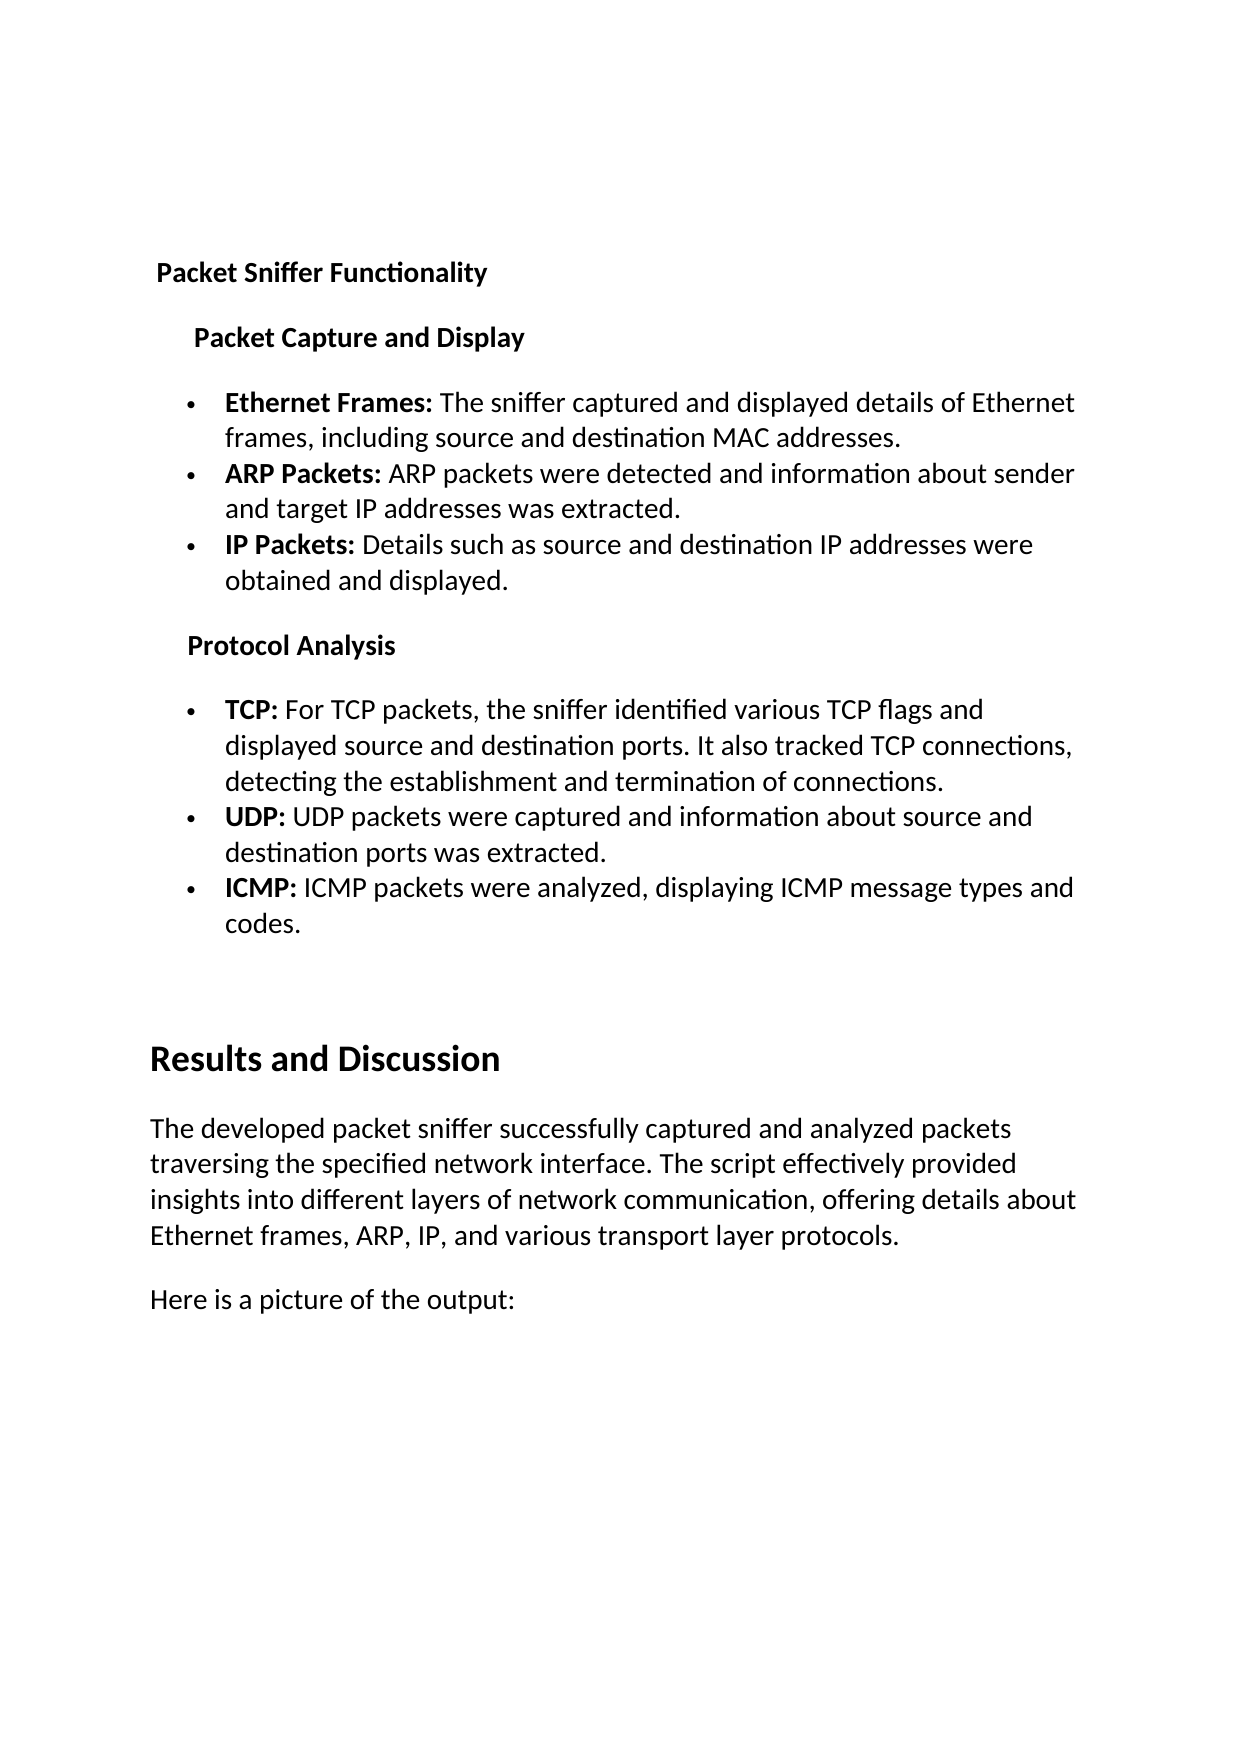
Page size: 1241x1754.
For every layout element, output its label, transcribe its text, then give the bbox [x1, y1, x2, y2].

text The developed packet sniffer successfully captured and analyzed packets traversing the specified network interface. The script effectively provided insights into different layers of network communication, offering details about Ethernet frames, ARP, IP, and various transport layer protocols. [150, 1110, 1090, 1252]
text Results and Discussion [150, 1035, 1090, 1081]
text Packet Sniffer Functionality [150, 254, 1090, 290]
text Protocol Analysis [150, 627, 1090, 662]
text Here is a picture of the output: [150, 1281, 1090, 1317]
list ICMP: ICMP packets were analyzed, displaying ICMP message types and codes. [187, 869, 1090, 941]
text Packet Capture and Display [150, 319, 1090, 354]
list Ethernet Frames: The sniffer captured and displayed details of Ethernet frames, including source and destination MAC addresses. [187, 384, 1090, 455]
list ARP Packets: ARP packets were detected and information about sender and target IP addresses was extracted. [187, 455, 1090, 526]
list UDP: UDP packets were captured and information about source and destination ports was extracted. [187, 798, 1090, 869]
list IP Packets: Details such as source and destination IP addresses were obtained and displayed. [187, 526, 1090, 597]
list TCP: For TCP packets, the sniffer identified various TCP flags and displayed source and destination ports. It also tracked TCP connections, detecting the establishment and termination of connections. [187, 691, 1090, 798]
